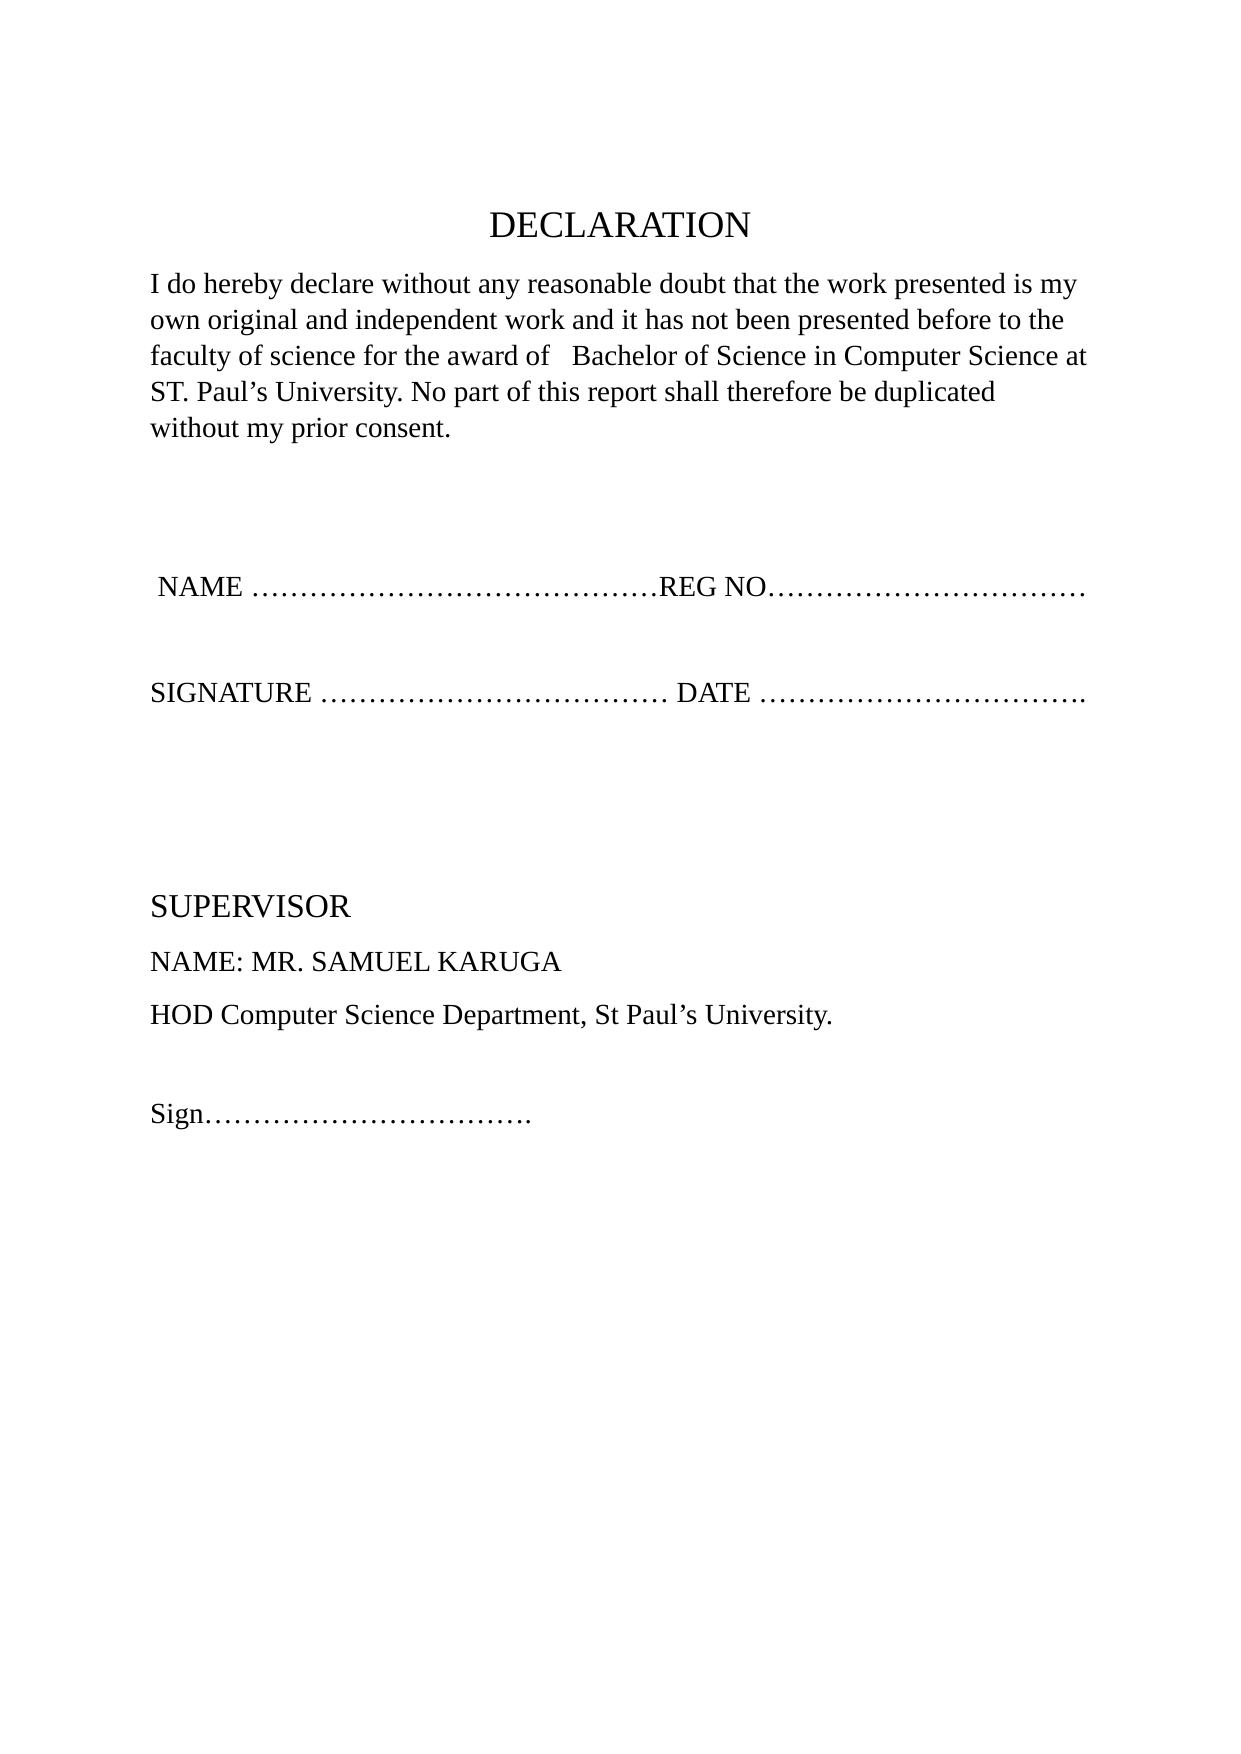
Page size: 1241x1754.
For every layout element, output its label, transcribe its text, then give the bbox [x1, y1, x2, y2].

text SUPERVISOR [150, 886, 1090, 924]
text I do hereby declare without any reasonable doubt that the work presented is my own original and independent work and it has not been presented before to the faculty of science for the award of Bachelor of Science in Computer Science at ST. Paul’s University. No part of this report shall therefore be duplicated without my prior consent. [150, 266, 1090, 444]
text DECLARATION [150, 203, 1090, 246]
text Sign……………………………. [150, 1096, 1090, 1130]
text NAME ……………………………………REG NO…………………………… [150, 569, 1090, 603]
text NAME: MR. SAMUEL KARUGA [150, 944, 1090, 977]
text HOD Computer Science Department, St Paul’s University. [150, 997, 1090, 1030]
text SIGNATURE ……………………………… DATE ……………………………. [150, 675, 1090, 708]
